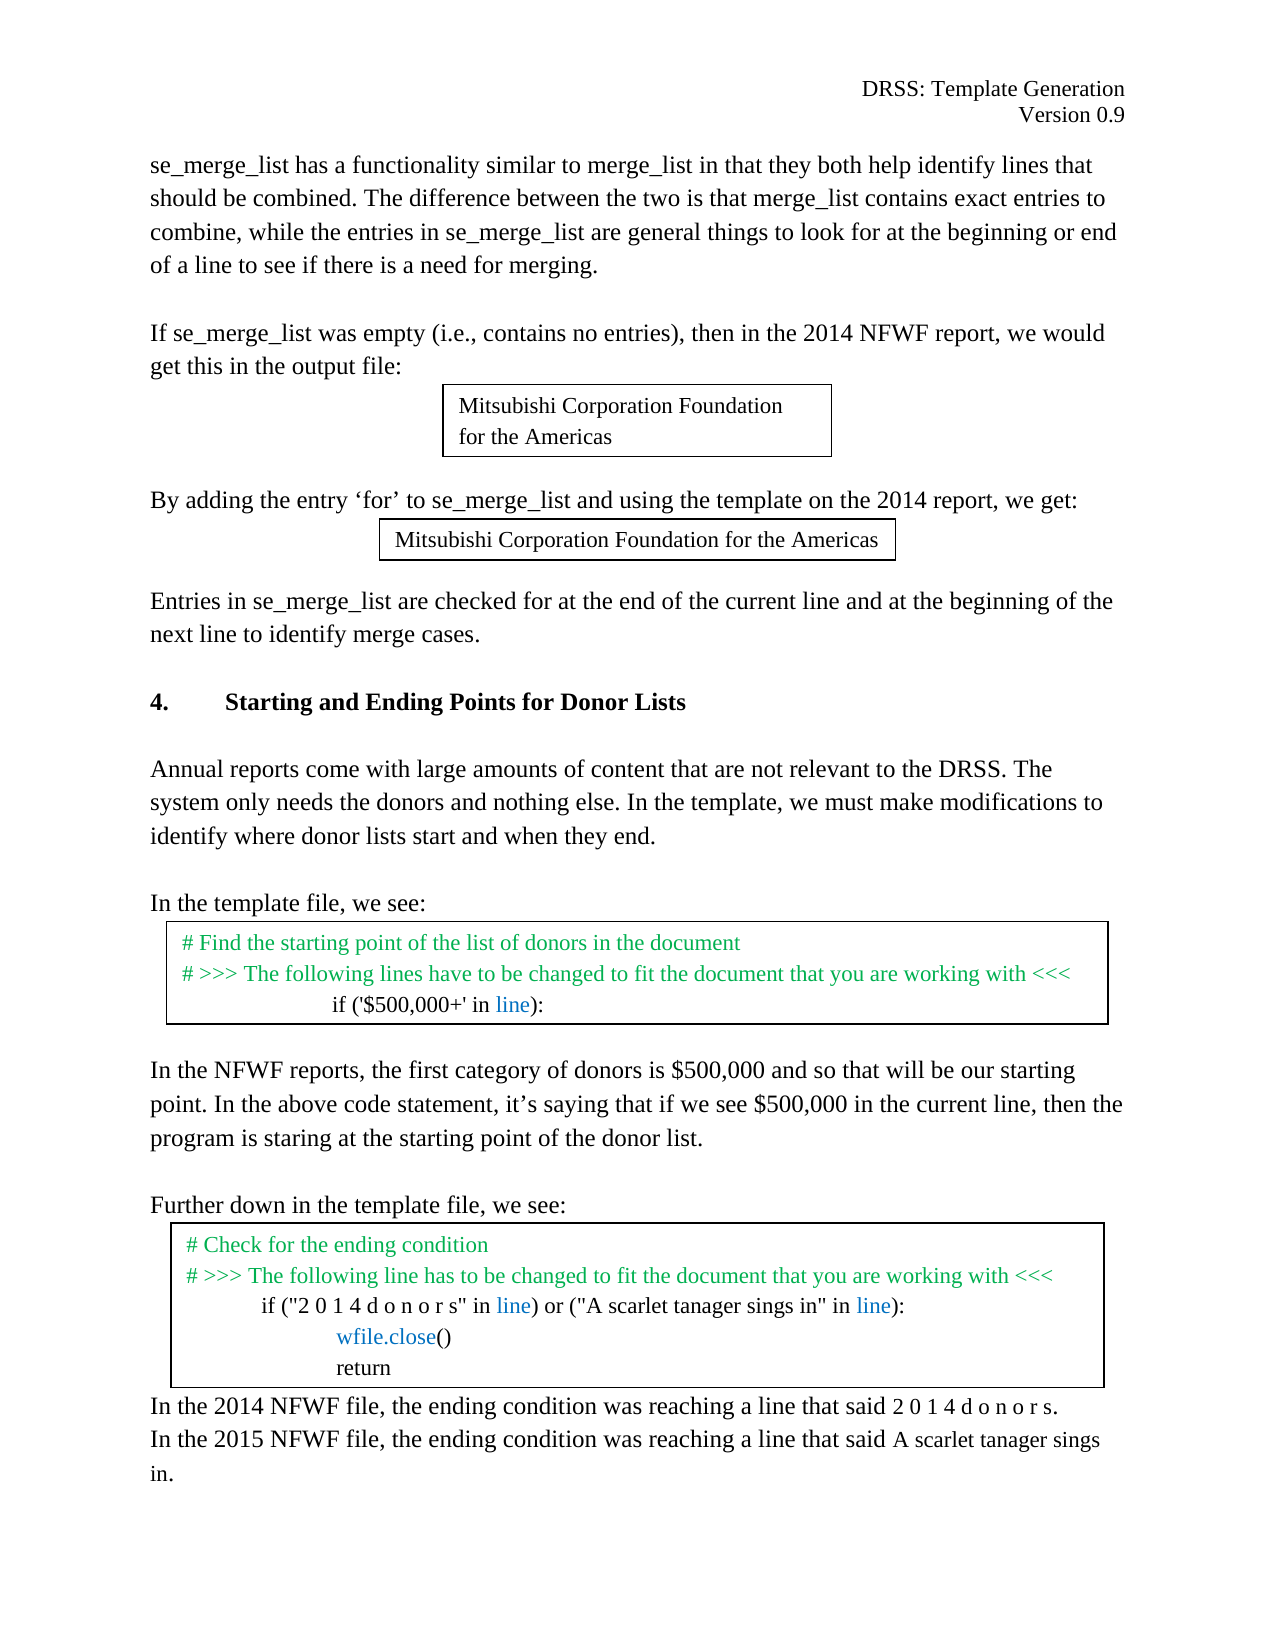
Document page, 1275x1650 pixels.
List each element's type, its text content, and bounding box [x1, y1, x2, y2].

text se_merge_list has a functionality similar to merge_list in that they both help identify lines that should be combined. The difference between the two is that merge_list contains exact entries to combine, while the entries in se_merge_list are general things to look for at the beginning or end of a line to see if there is a need for merging. [150, 150, 1125, 279]
text In the 2014 NFWF file, the ending condition was reaching a line that said 2 0 1 4 d o n o r s. [150, 1391, 1125, 1420]
text Entries in se_merge_list are checked for at the end of the current line and at the beginning of the next line to identify merge cases. [150, 586, 1125, 648]
text In the NFWF reports, the first category of donors is $500,000 and so that will be our starting point. In the above code statement, it’s saying that if we see $500,000 in the current line, then the program is staring at the starting point of the donor list. [150, 1056, 1125, 1151]
text Annual reports come with large amounts of content that are not relevant to the DRSS. The system only needs the donors and nothing else. In the template, we must make modifications to identify where donor lists start and when they end. [150, 754, 1125, 849]
text If se_merge_list was empty (i.e., contains no entries), then in the 2014 NFWF report, we would get this in the output file: [150, 318, 1125, 380]
text 4. Starting and Ending Points for Donor Lists [150, 687, 1125, 715]
text In the 2015 NFWF file, the ending condition was reaching a line that said A scarlet tanager sings in. [150, 1424, 1125, 1487]
text By adding the entry ‘for’ to se_merge_list and using the template on the 2014 report, we get: [150, 485, 1125, 514]
text In the template file, we see: [150, 888, 1125, 917]
text Further down in the template file, we see: [150, 1190, 1125, 1218]
